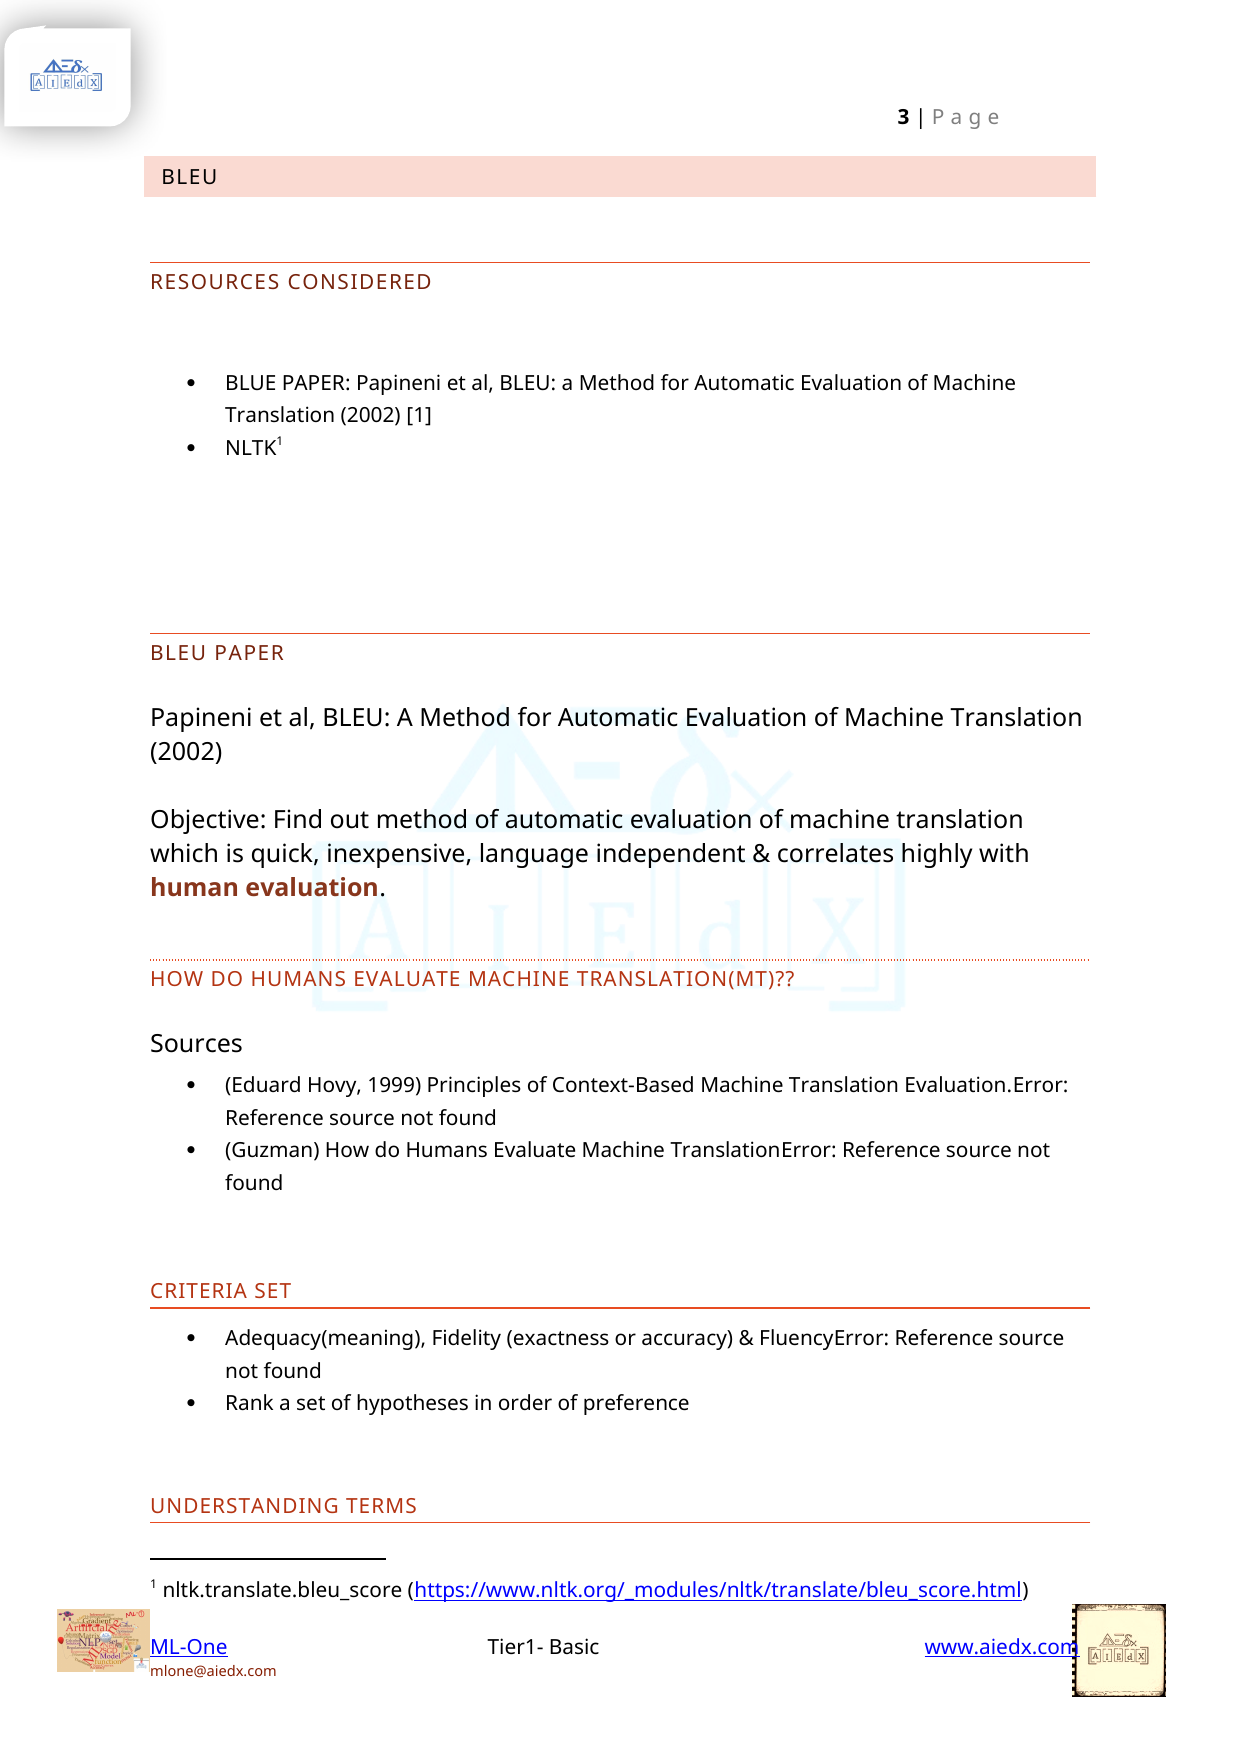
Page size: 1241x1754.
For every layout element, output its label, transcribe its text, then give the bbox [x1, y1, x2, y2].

list NLTK [187, 433, 1090, 461]
list Rank a set of hypotheses in order of preference [187, 1388, 1090, 1417]
picture [57, 1609, 150, 1672]
subtitle BLEU Paper [150, 634, 1090, 667]
subtitle Understanding Terms [150, 1491, 1090, 1522]
text Objective: Find out method of automatic evaluation of machine translation which is quick, inexpensive, language independent & correlates highly with human evaluation. [150, 802, 1090, 904]
picture [19, 44, 116, 111]
text Sources [150, 1026, 1090, 1060]
list BLUE PAPER: Papineni et al, BLEU: a Method for Automatic Evaluation of Machine Translation (2002) [1] [187, 368, 1090, 429]
text Papineni et al, BLEU: A Method for Automatic Evaluation of Machine Translation (2002) [150, 699, 1090, 768]
subtitle How do humans Evaluate Machine Translation(MT)?? [150, 959, 1090, 993]
subtitle Criteria Set [150, 1277, 1090, 1307]
subtitle BLEU [150, 163, 1090, 191]
subtitle Resources Considered [150, 263, 1090, 296]
picture [1072, 1604, 1166, 1697]
